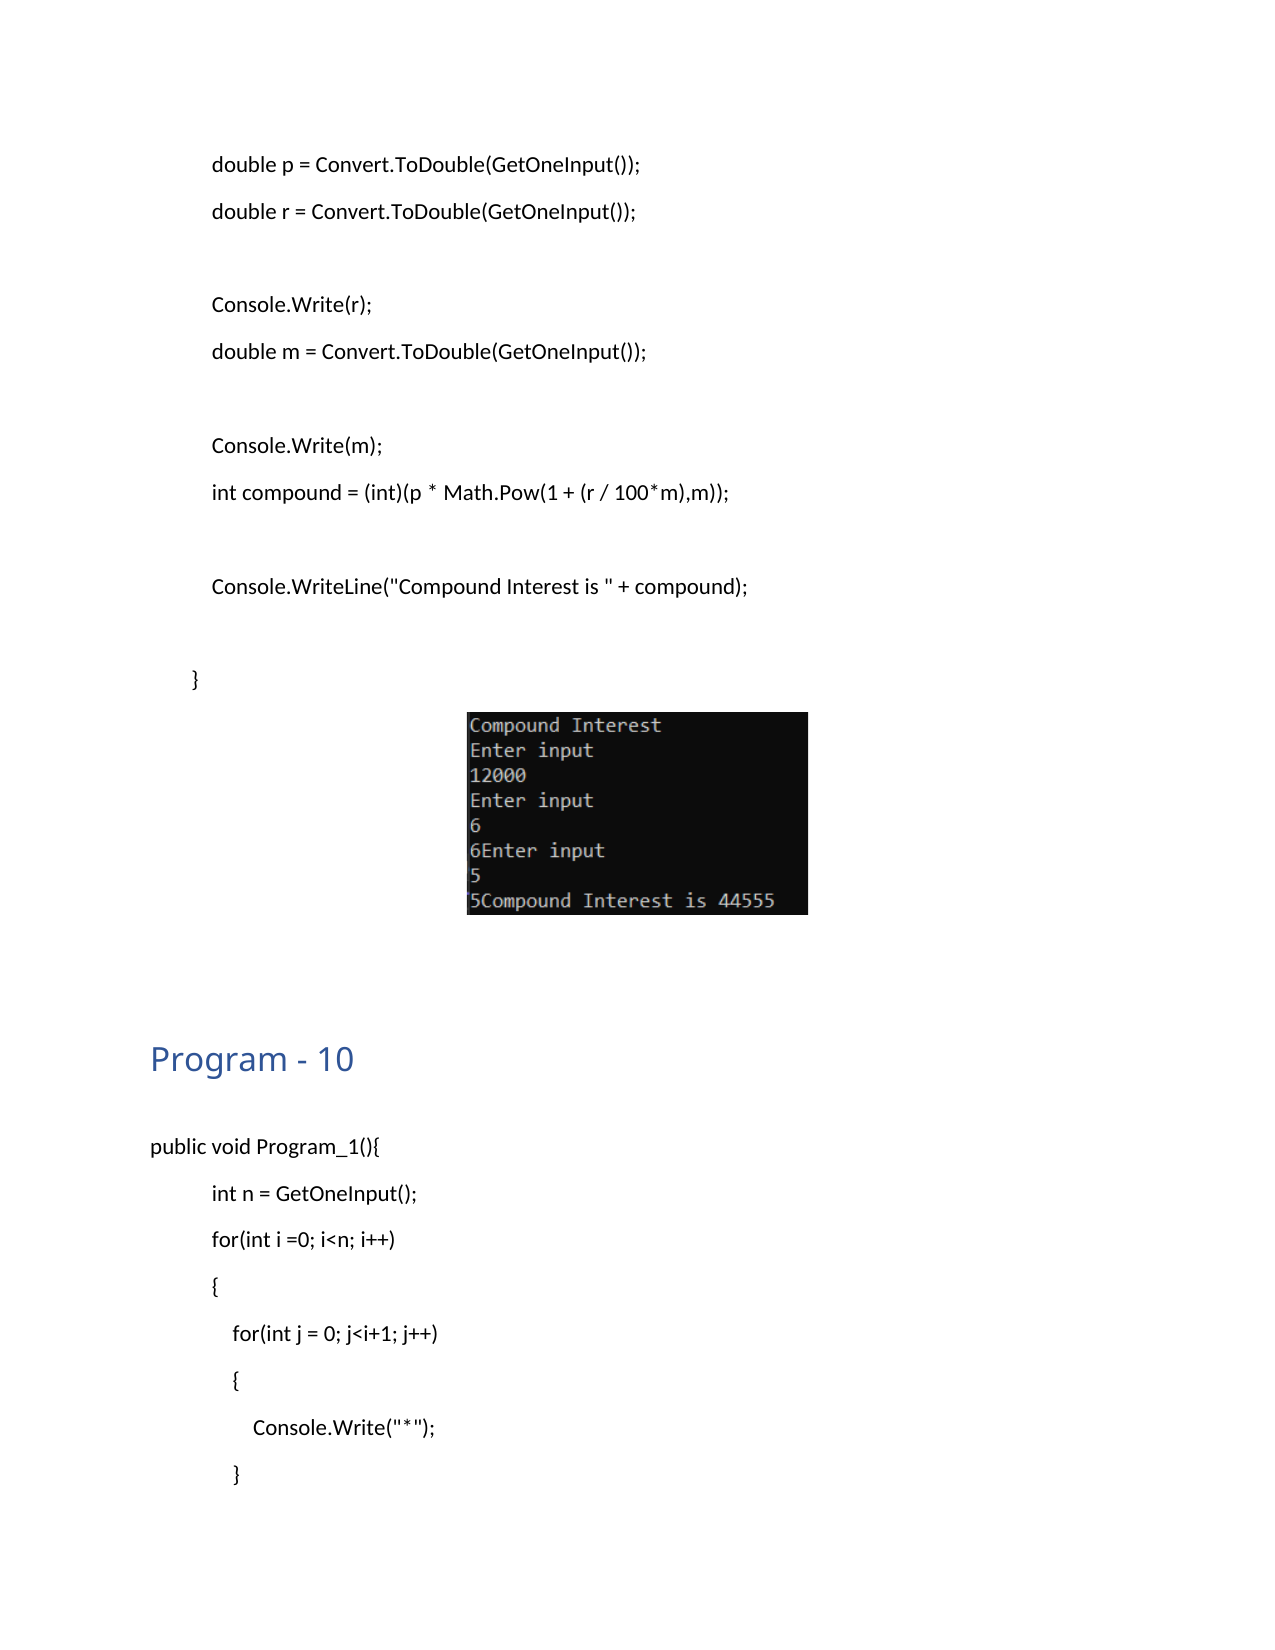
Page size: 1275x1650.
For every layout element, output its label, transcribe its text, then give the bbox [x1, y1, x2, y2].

text for(int i =0; i<n; i++) [150, 1226, 1125, 1253]
text public void Program_1(){ [150, 1132, 1125, 1160]
text { [150, 1366, 1125, 1394]
text Console.Write("*"); [150, 1413, 1125, 1441]
picture [466, 712, 809, 915]
text double m = Convert.ToDouble(GetOneInput()); [150, 337, 1125, 366]
text Console.Write(r); [150, 291, 1125, 319]
subtitle Program - 10 [150, 1036, 1125, 1081]
text { [150, 1272, 1125, 1300]
text double r = Convert.ToDouble(GetOneInput()); [150, 197, 1125, 225]
text int compound = (int)(p * Math.Pow(1 + (r / 100*m),m)); [150, 478, 1125, 506]
text Console.WriteLine("Compound Interest is " + compound); [150, 572, 1125, 600]
text } [150, 666, 1125, 694]
text for(int j = 0; j<i+1; j++) [150, 1319, 1125, 1347]
text int n = GetOneInput(); [150, 1179, 1125, 1207]
text double p = Convert.ToDouble(GetOneInput()); [150, 150, 1125, 178]
text Console.Write(m); [150, 431, 1125, 459]
text } [150, 1460, 1125, 1488]
